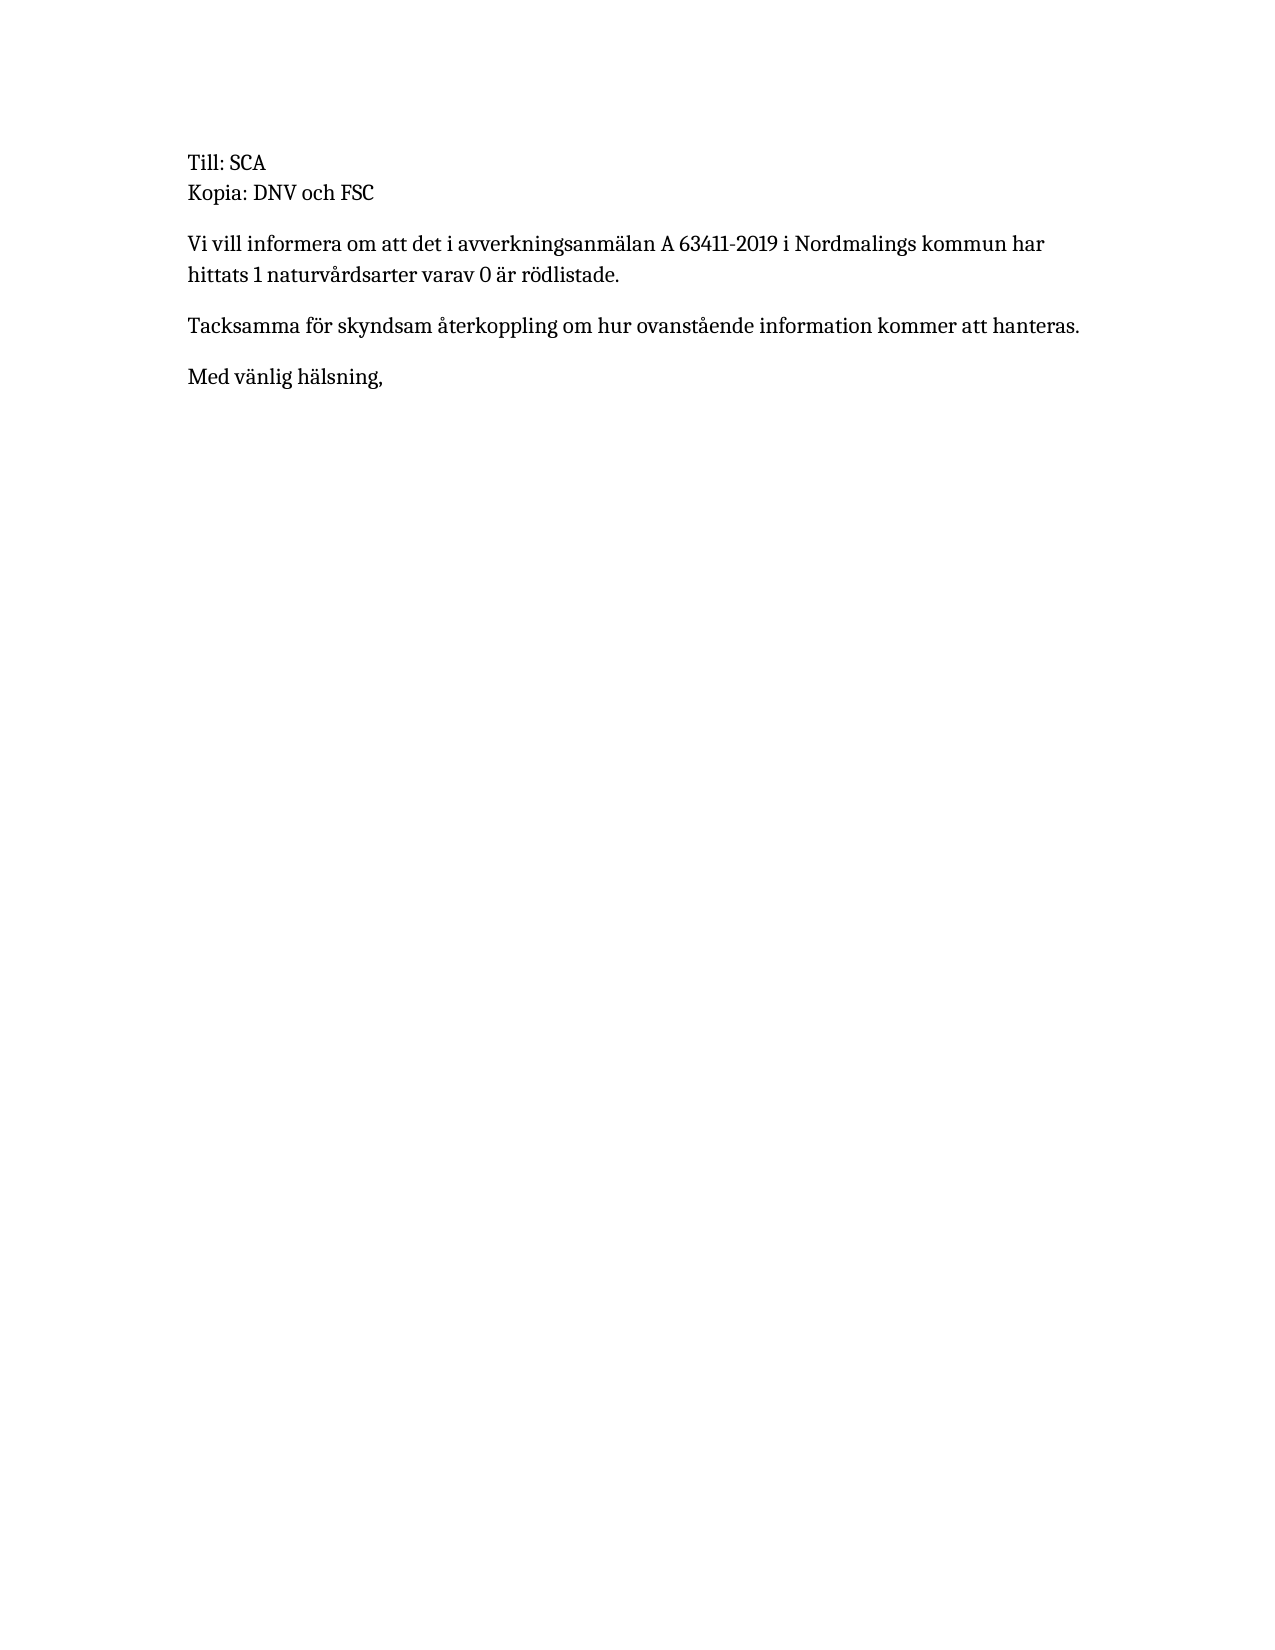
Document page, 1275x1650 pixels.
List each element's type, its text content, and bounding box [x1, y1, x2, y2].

text Tacksamma för skyndsam återkoppling om hur ovanstående information kommer att hanteras. [187, 312, 1087, 339]
text Med vänlig hälsning, [187, 363, 1087, 420]
text Vi vill informera om att det i avverkningsanmälan A 63411-2019 i Nordmalings kommun har hittats 1 naturvårdsarter varav 0 är rödlistade. [187, 231, 1087, 288]
text Till: SCA Kopia: DNV och FSC [187, 150, 1087, 207]
